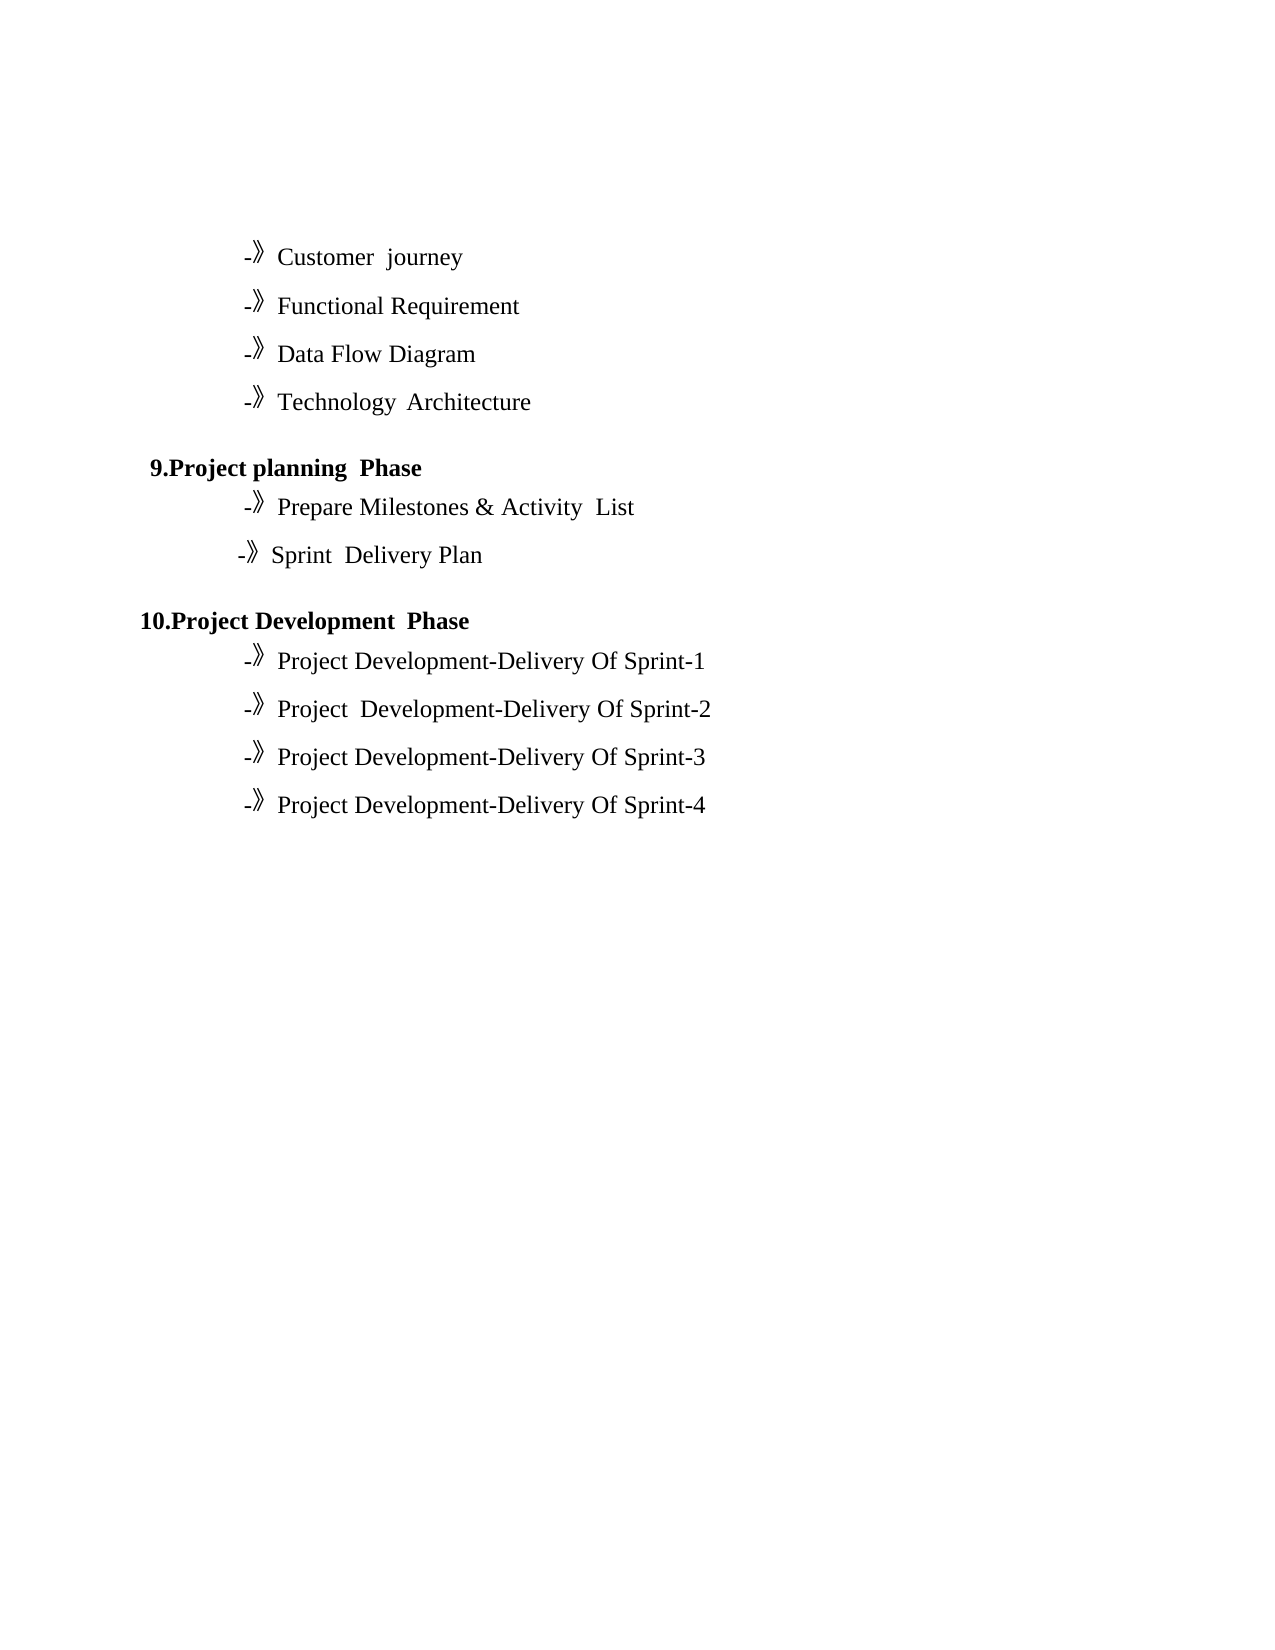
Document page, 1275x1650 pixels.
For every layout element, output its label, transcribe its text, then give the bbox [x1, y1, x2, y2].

text -》Functional Requirement [244, 283, 1096, 322]
text -》Project Development-Delivery Of Sprint-2 [244, 686, 1096, 725]
subtitle 10.Project Development Phase [139, 606, 1096, 634]
text -》Customer journey [244, 235, 1096, 273]
text -》Prepare Milestones & Activity List [244, 485, 1096, 523]
text -》Project Development-Delivery Of Sprint-4 [244, 783, 1096, 821]
text -》Project Development-Delivery Of Sprint-1 [244, 638, 1096, 676]
text -》Project Development-Delivery Of Sprint-3 [244, 734, 1096, 773]
text -》Technology Architecture [244, 379, 1096, 418]
text -》Data Flow Diagram [244, 331, 1096, 369]
text -》Sprint Delivery Plan [237, 534, 1096, 571]
subtitle 9.Project planning Phase [150, 453, 1096, 481]
